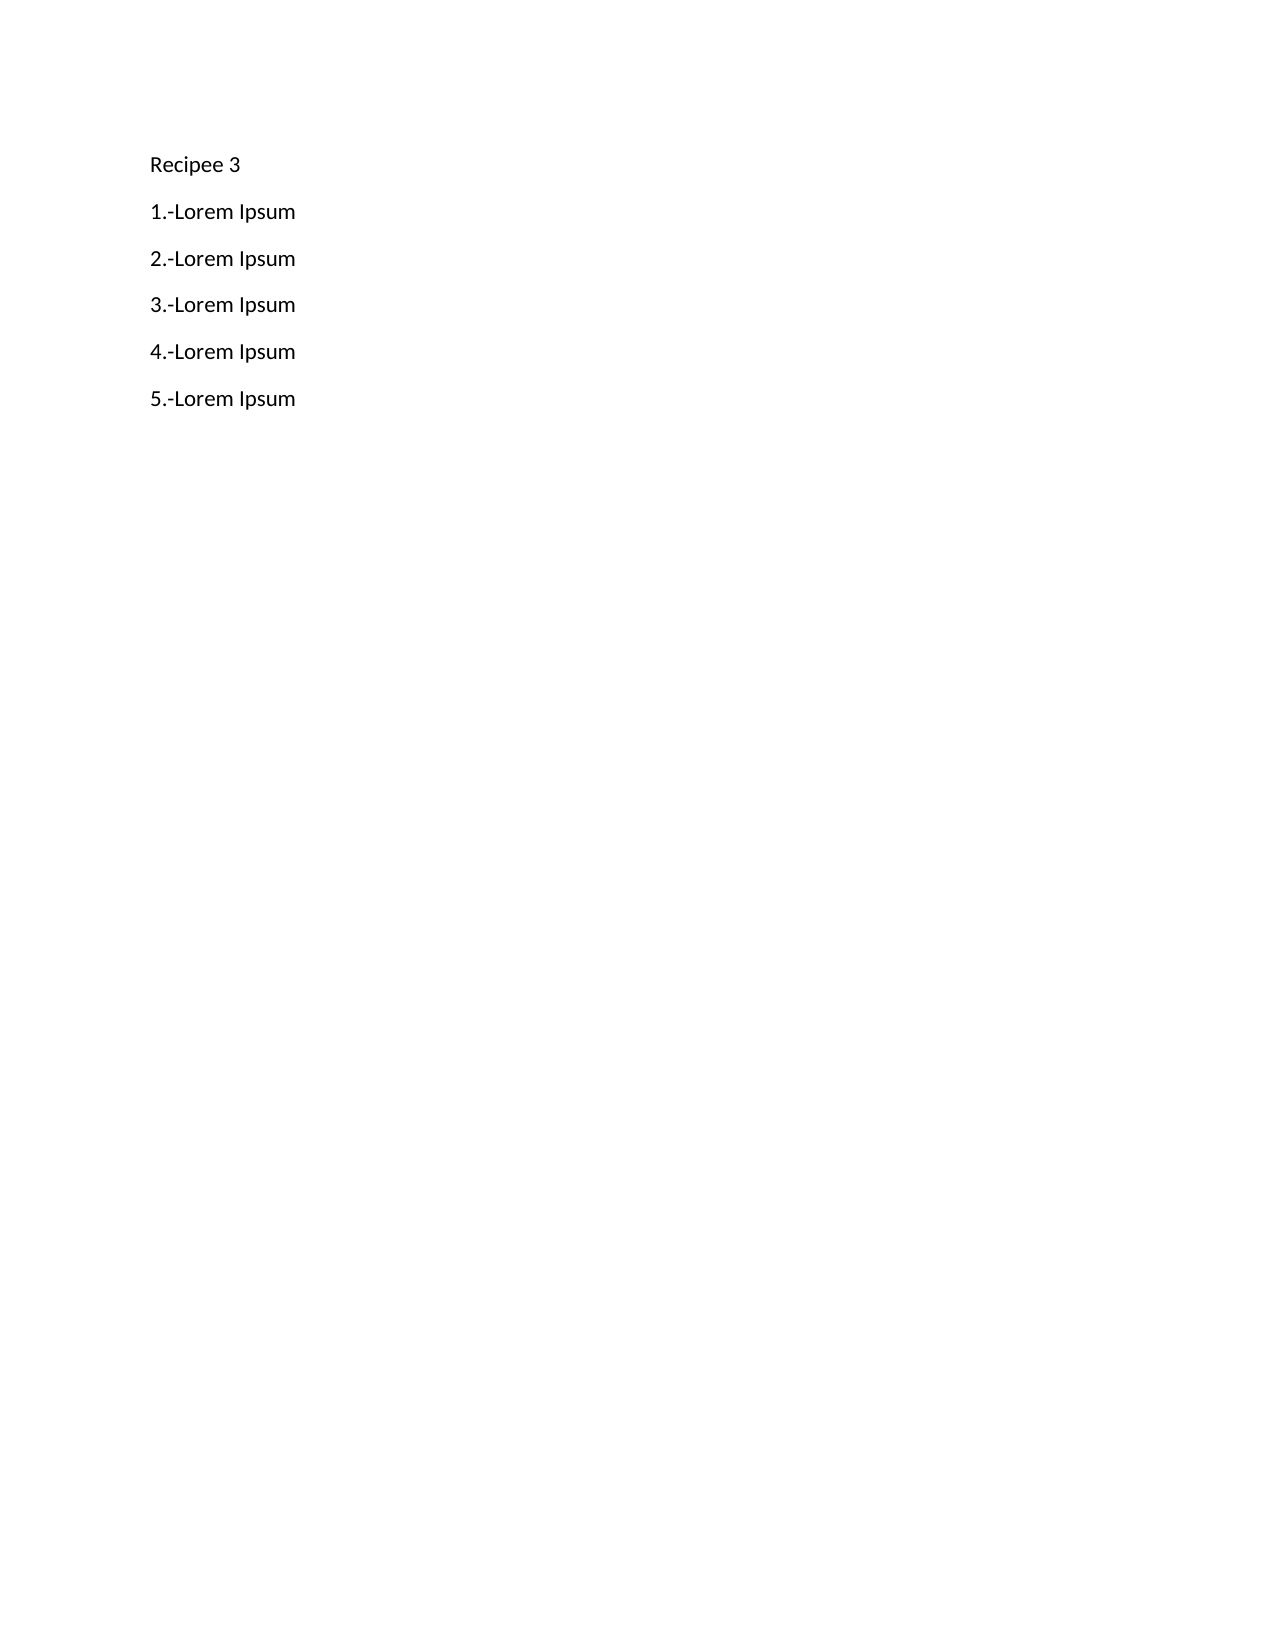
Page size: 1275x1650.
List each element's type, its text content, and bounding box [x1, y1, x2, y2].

text 2.-Lorem Ipsum [150, 244, 1125, 272]
text 1.-Lorem Ipsum [150, 197, 1125, 225]
text 5.-Lorem Ipsum [150, 384, 1125, 412]
text Recipee 3 [150, 150, 1125, 178]
text 3.-Lorem Ipsum [150, 291, 1125, 319]
text 4.-Lorem Ipsum [150, 337, 1125, 366]
